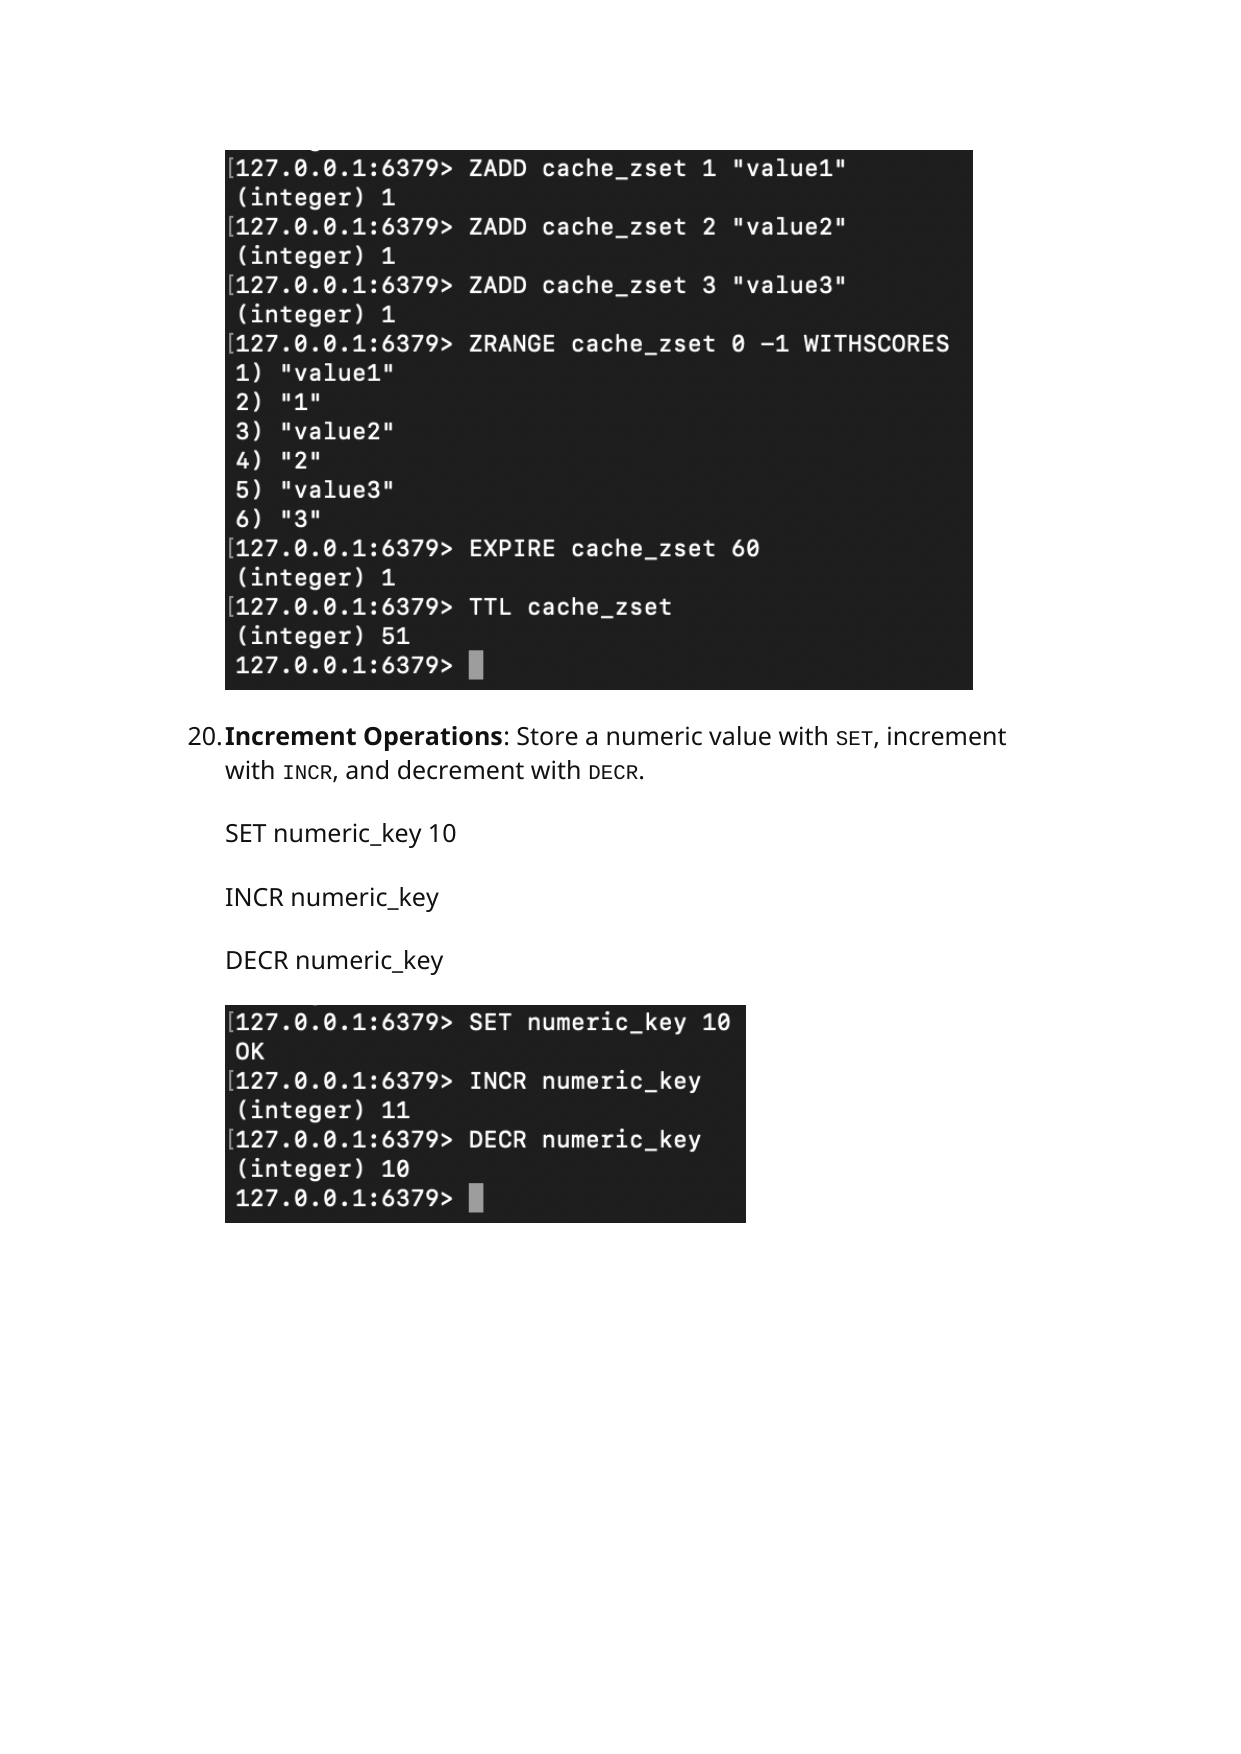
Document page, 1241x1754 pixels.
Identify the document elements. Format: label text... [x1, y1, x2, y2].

list Increment Operations: Store a numeric value with SET, increment with INCR, and decrement with DECR. [187, 719, 1090, 787]
text DECR numeric_key [225, 942, 1090, 977]
picture [225, 1005, 746, 1223]
picture [225, 150, 973, 690]
text INCR numeric_key [225, 879, 1090, 913]
text SET numeric_key 10 [225, 816, 1090, 850]
